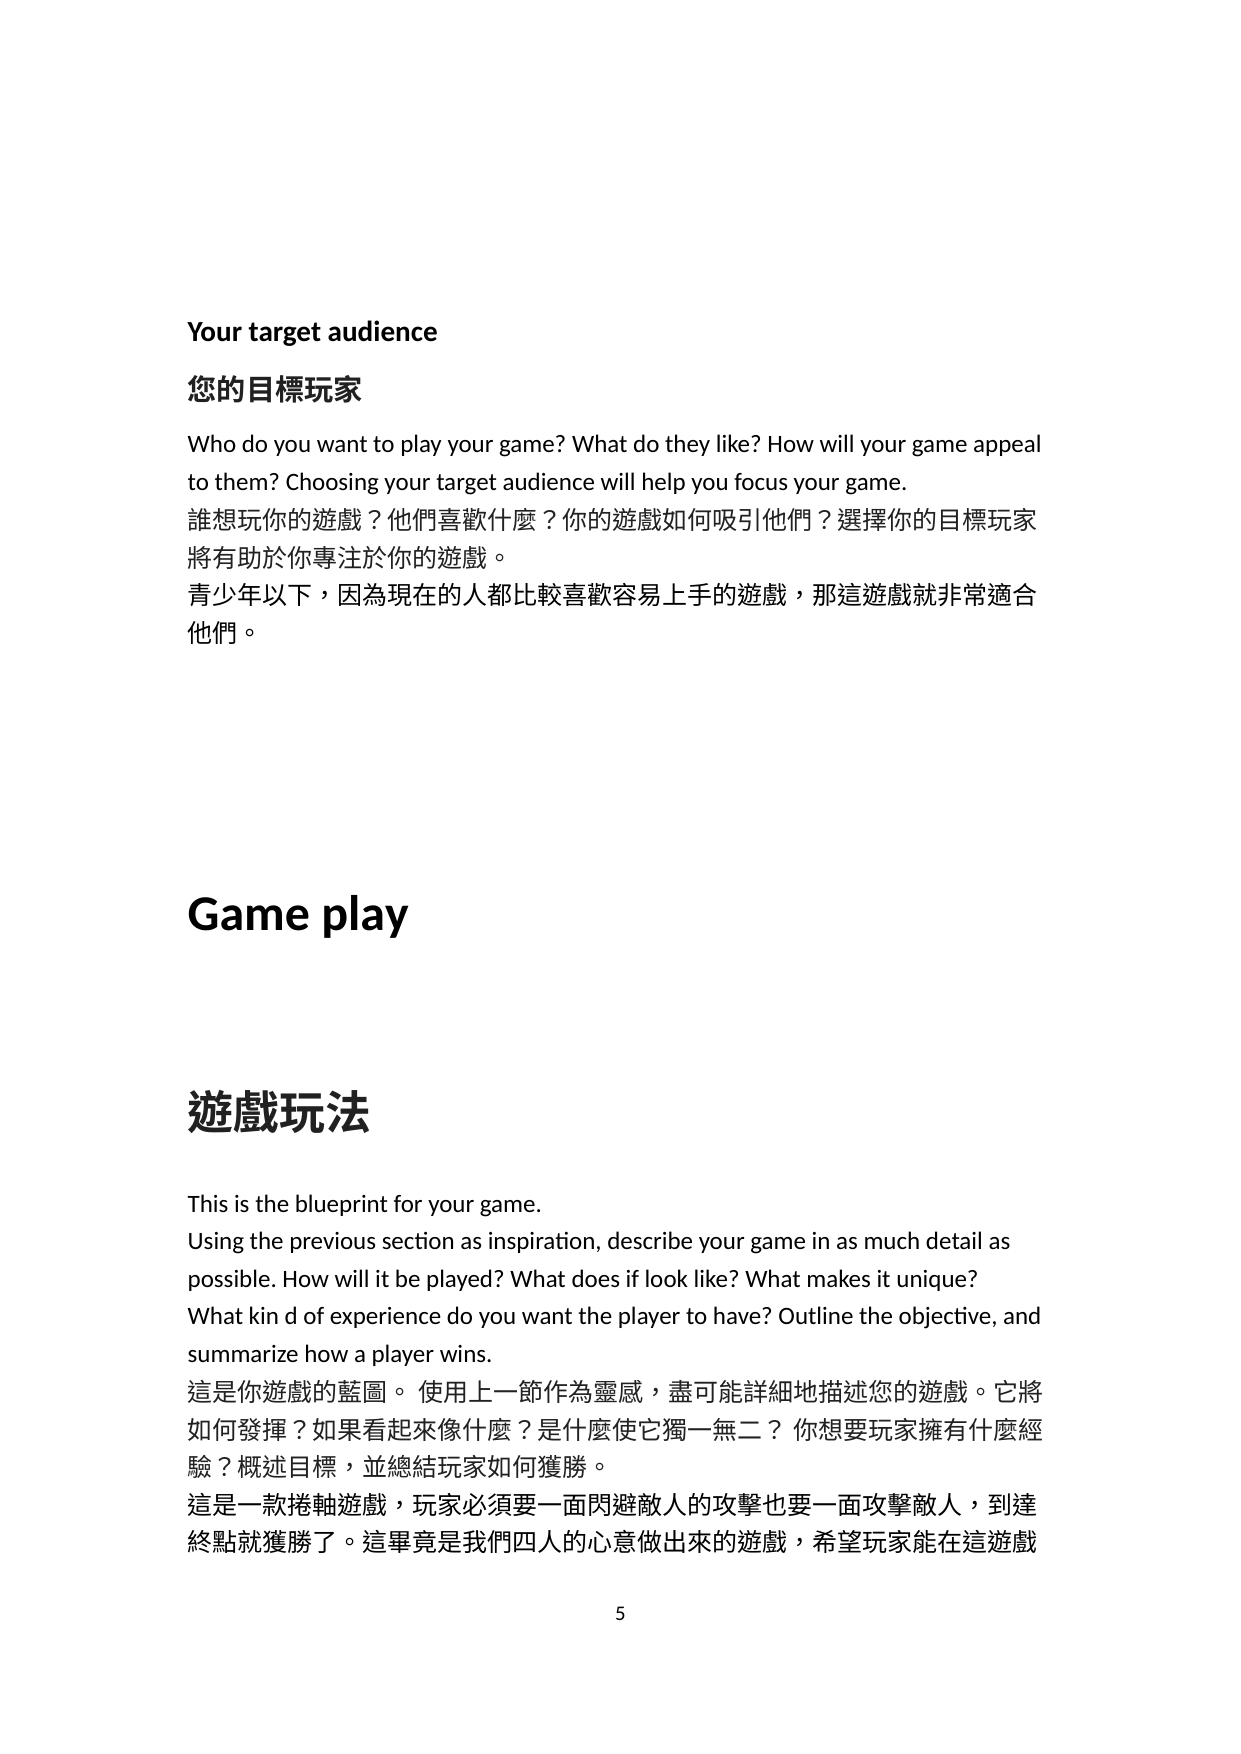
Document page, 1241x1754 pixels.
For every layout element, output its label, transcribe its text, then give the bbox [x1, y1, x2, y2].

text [187, 1484, 1053, 1559]
text Using the previous section as inspiration, describe your game in as much detail as possible. How will it be played? What does if look like? What makes it unique? [187, 1222, 1053, 1297]
text Who do you want to play your game? What do they like? How will your game appeal to them? Choosing your target audience will help you focus your game. [187, 425, 1053, 500]
text 遊戲玩法 [187, 1072, 1053, 1147]
text 青少年以下，因為現在的人都比較喜歡容易上手的遊戲，那這遊戲就非常適合他們。 [187, 575, 1053, 650]
subtitle Game play [187, 875, 1053, 950]
text Your target audience [187, 312, 1053, 350]
text What kin d of experience do you want the player to have? Outline the objective, and summarize how a player wins. [187, 1297, 1053, 1372]
text 誰想玩你的遊戲？他們喜歡什麼？你的遊戲如何吸引他們？選擇你的目標玩家將有助於你專注於你的遊戲。 [187, 500, 1053, 575]
text 您的目標玩家 [187, 350, 1053, 425]
text This is the blueprint for your game. [187, 1184, 1053, 1222]
text 這是你遊戲的藍圖。 使用上一節作為靈感，盡可能詳細地描述您的遊戲。它將如何發揮？如果看起來像什麼？是什麼使它獨一無二？ 你想要玩家擁有什麼經驗？概述目標，並總結玩家如何獲勝。 [187, 1372, 1053, 1484]
